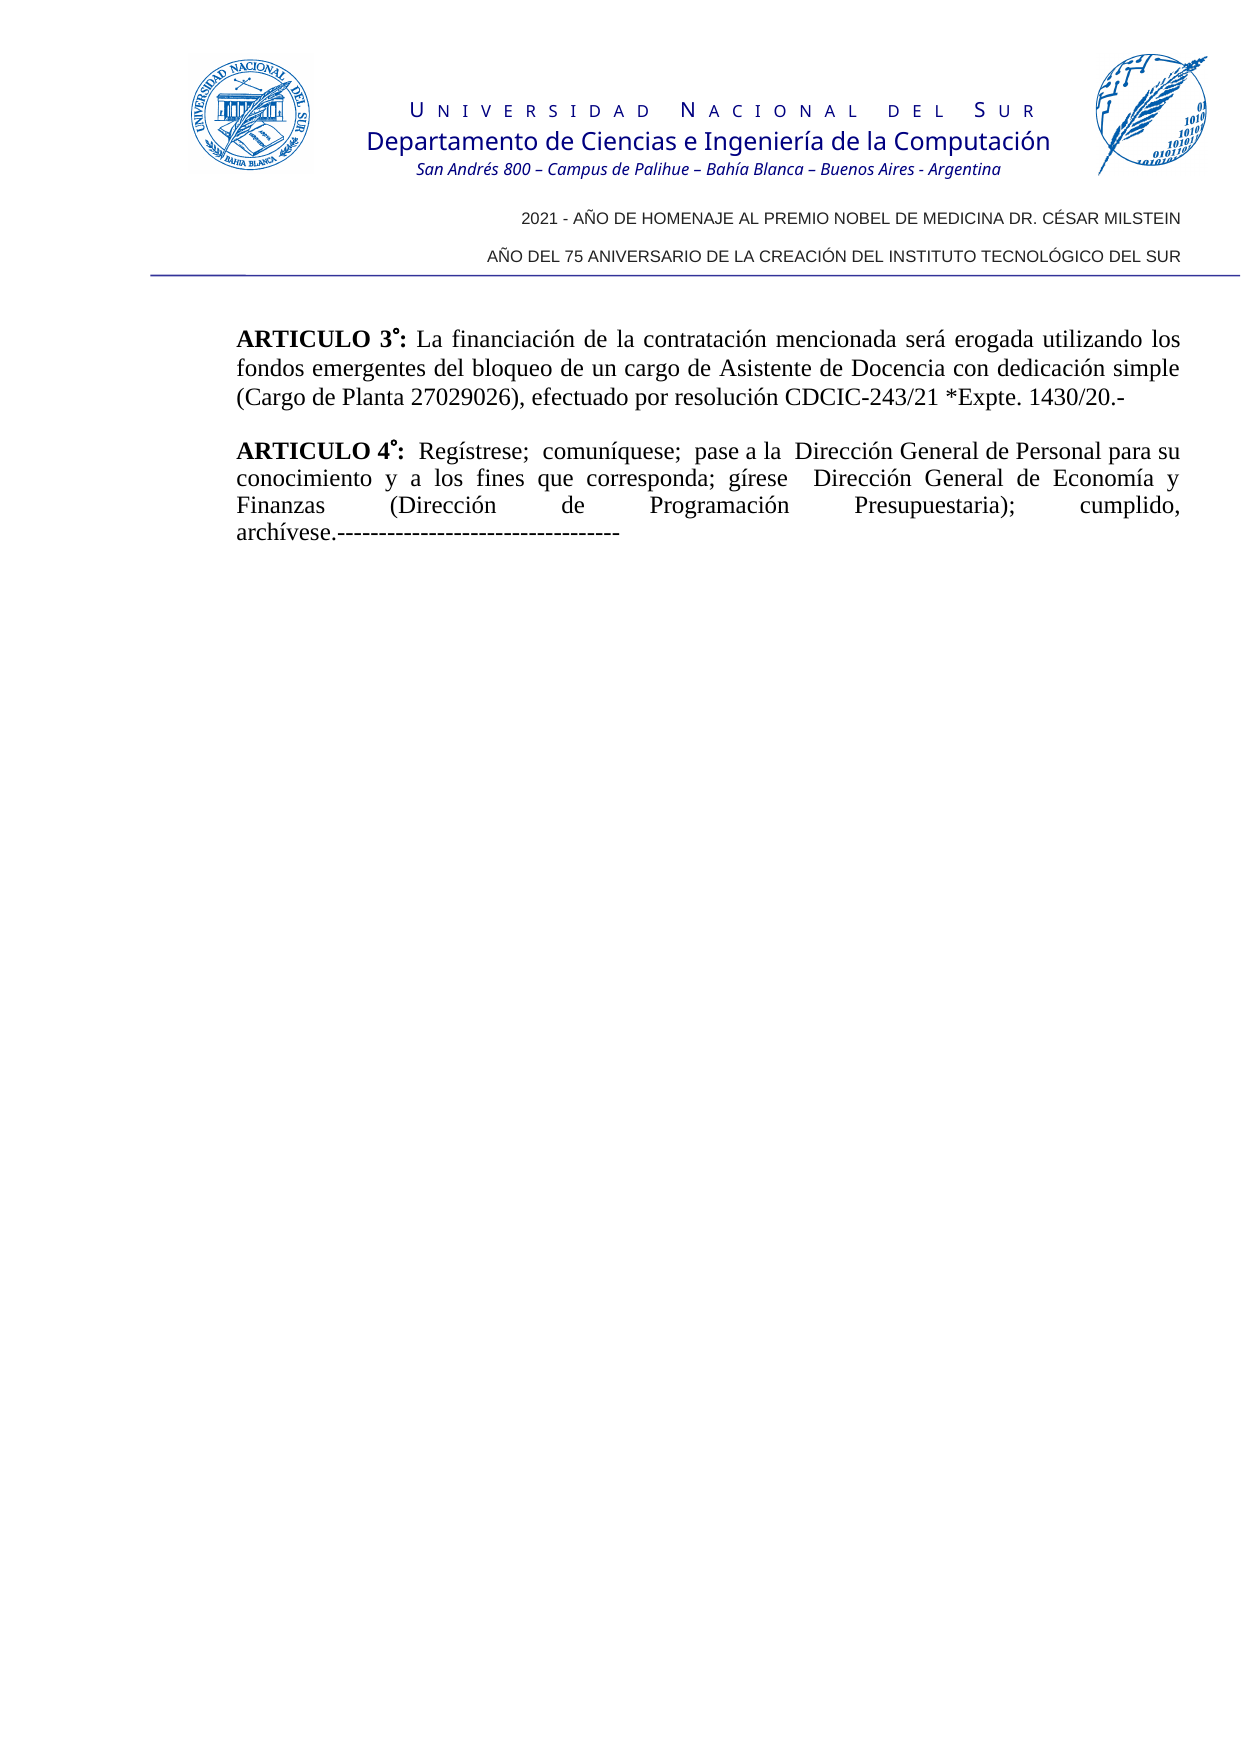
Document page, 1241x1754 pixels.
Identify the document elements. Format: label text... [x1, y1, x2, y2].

text ARTICULO 4: Regístrese; comuníquese; pase a la Dirección General de Personal para su conocimiento y a los fines que corresponda; gírese Dirección General de Economía y Finanzas (Dirección de Programación Presupuestaria); cumplido, archívese.---------------------------------- [236, 437, 1181, 546]
picture [1095, 53, 1209, 176]
picture [187, 53, 315, 174]
text ARTICULO 3: La financiación de la contratación mencionada será erogada utilizando los fondos emergentes del bloqueo de un cargo de Asistente de Docencia con dedicación simple (Cargo de Planta 27029026), efectuado por resolución CDCIC-243/21 *Expte. 1430/20.- [236, 324, 1181, 410]
